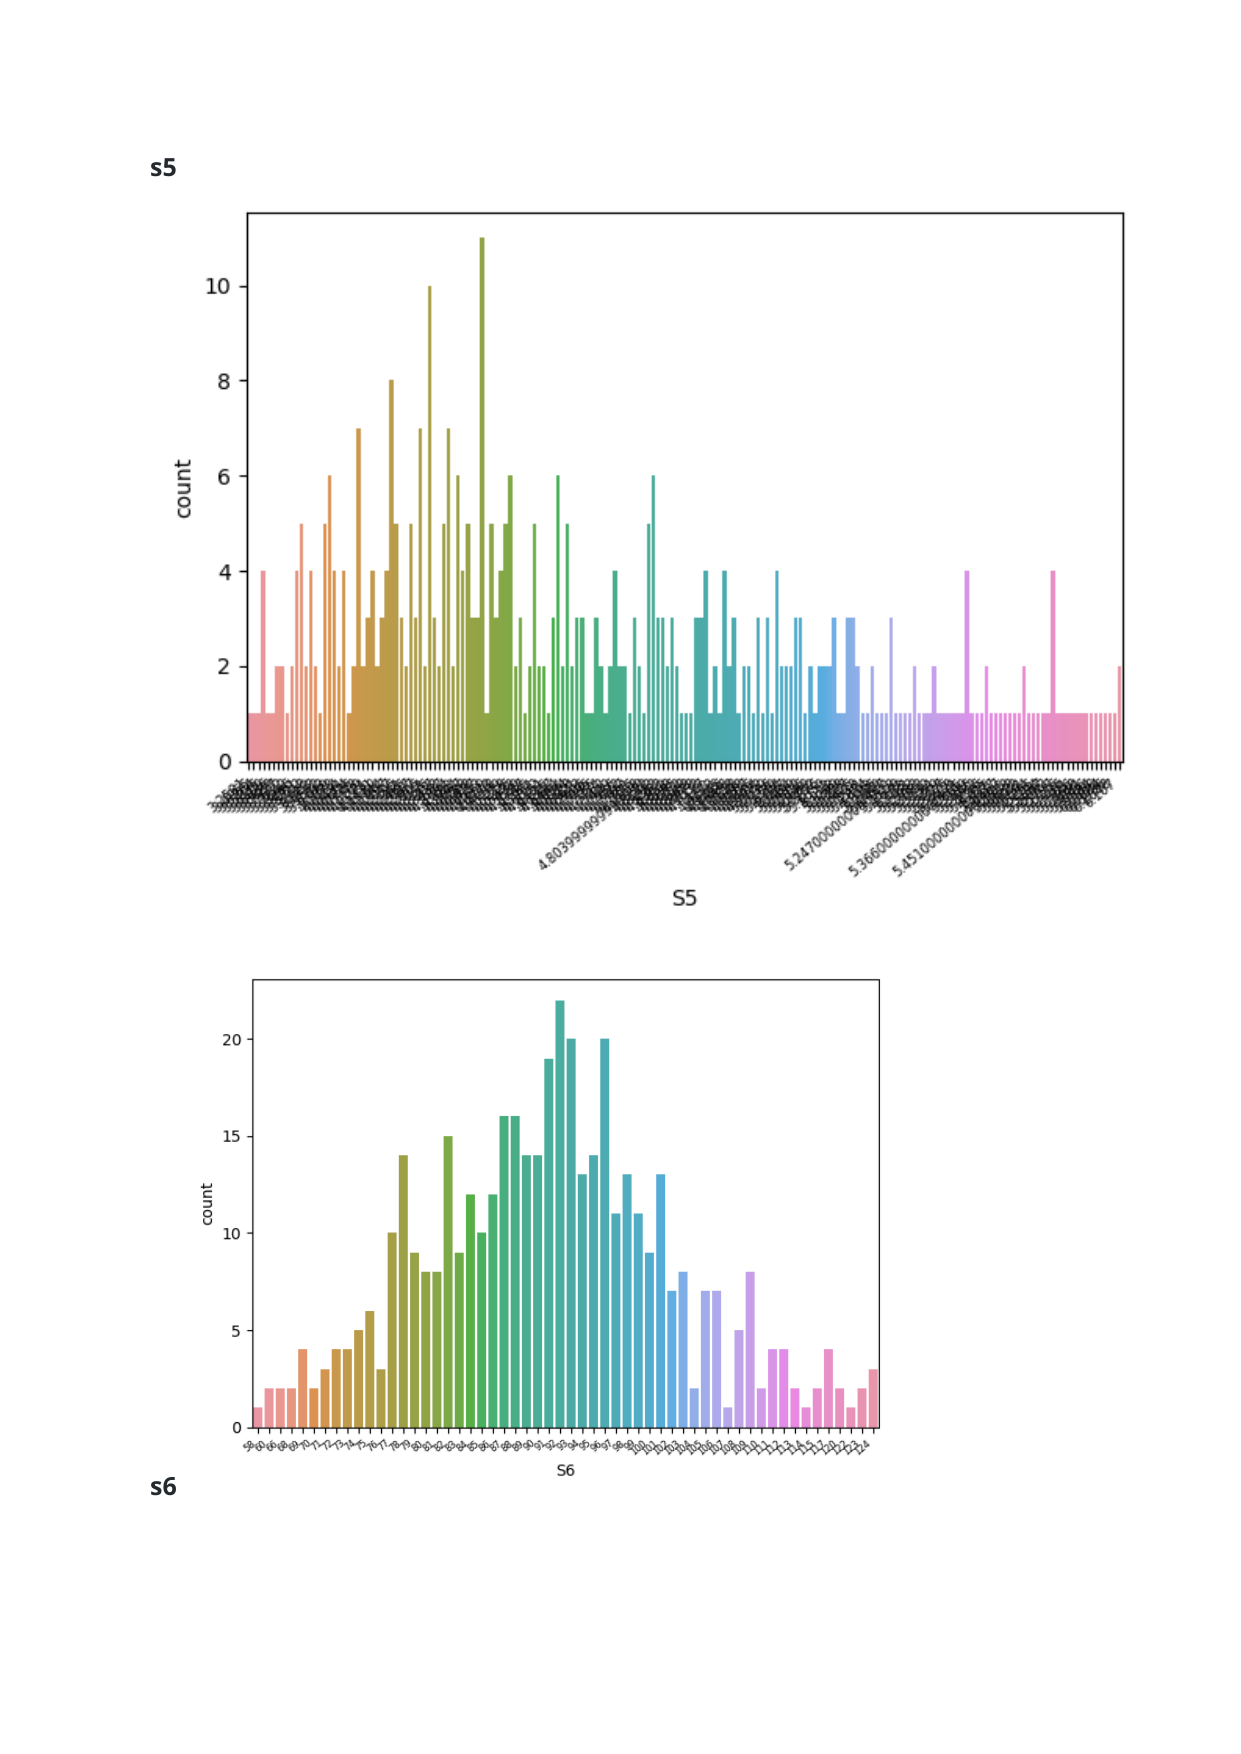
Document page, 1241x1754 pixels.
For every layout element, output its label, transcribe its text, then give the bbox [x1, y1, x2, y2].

picture [183, 959, 899, 1496]
picture [150, 184, 1150, 934]
text s5 [150, 150, 1090, 184]
